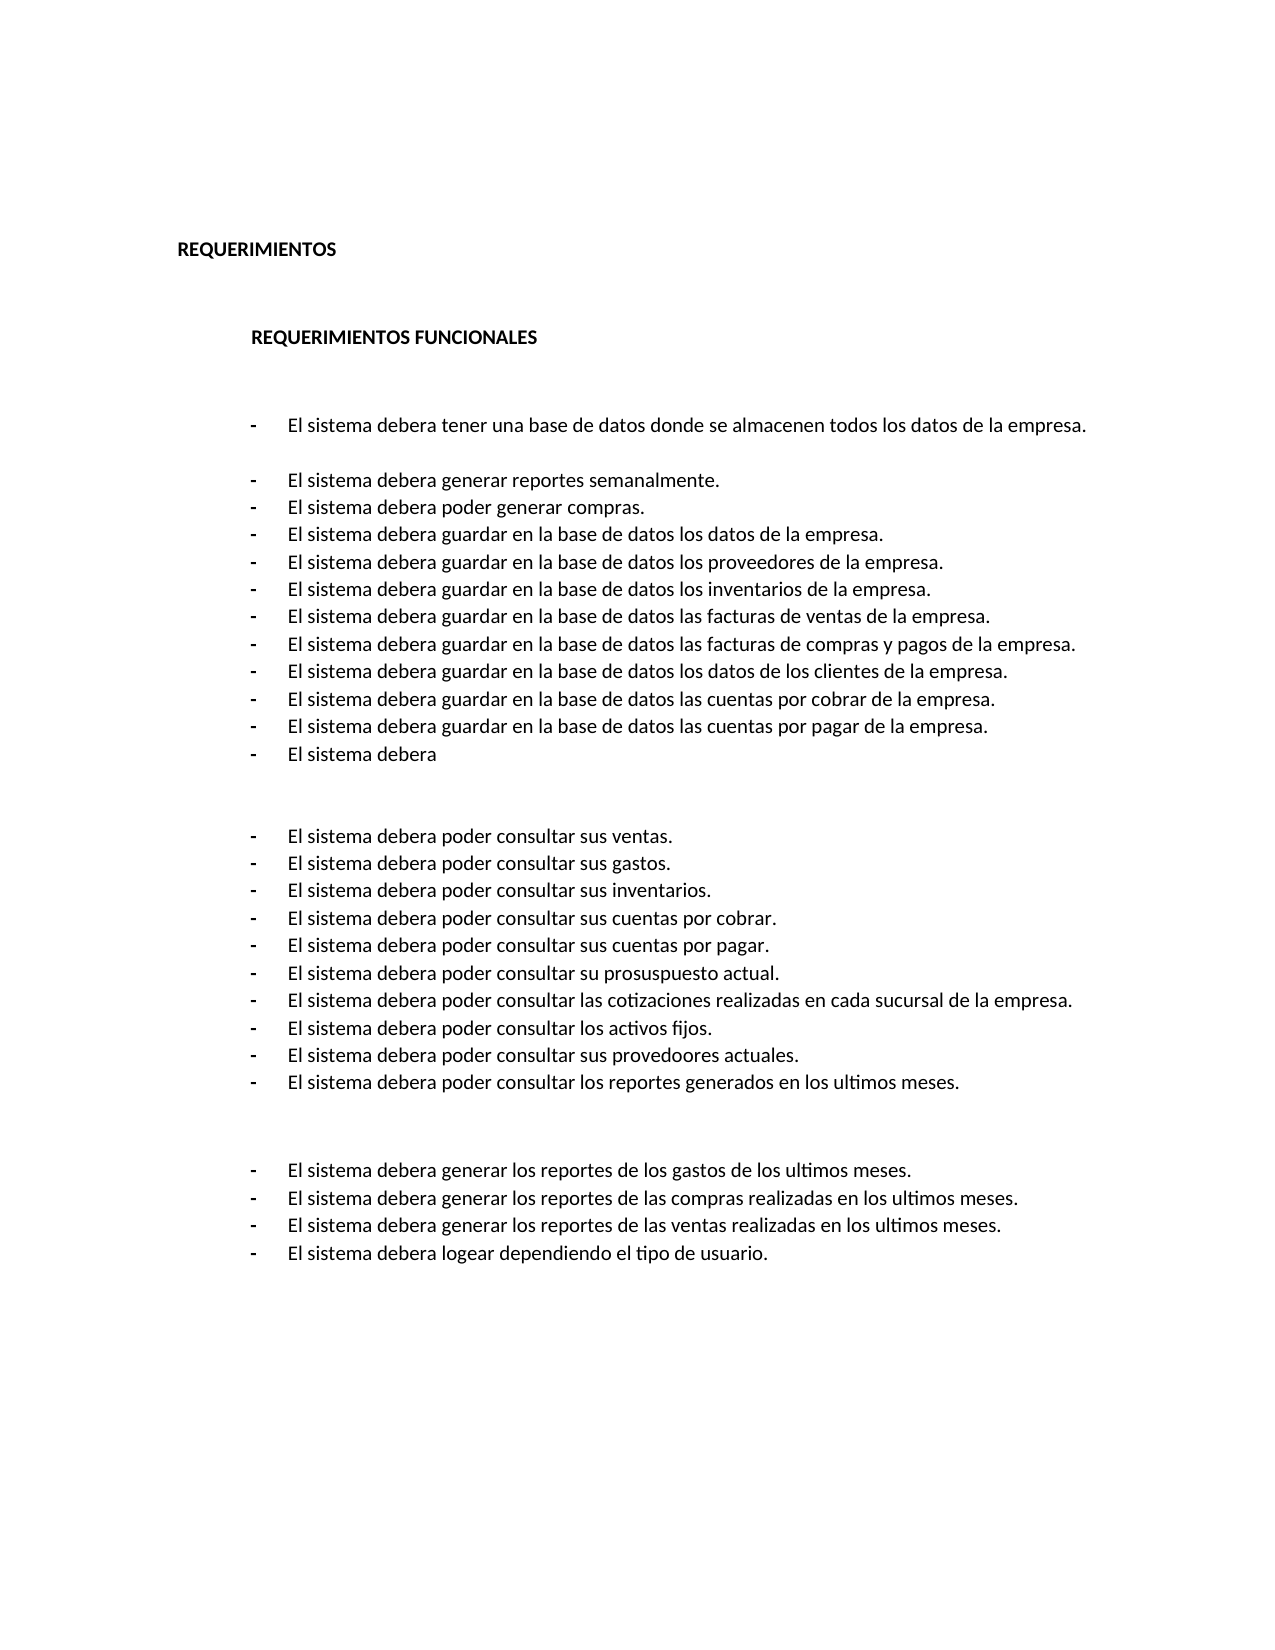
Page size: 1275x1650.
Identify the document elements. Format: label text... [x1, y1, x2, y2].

list El sistema debera generar los reportes de las ventas realizadas en los ultimos meses. [250, 1212, 1098, 1238]
list El sistema debera generar los reportes de las compras realizadas en los ultimos meses. [250, 1185, 1098, 1210]
list El sistema debera poder consultar sus cuentas por cobrar. [250, 905, 1098, 931]
list El sistema debera poder consultar sus cuentas por pagar. [250, 932, 1098, 958]
list El sistema debera generar reportes semanalmente. [250, 467, 1098, 492]
list El sistema debera tener una base de datos donde se almacenen todos los datos de la empresa. [250, 412, 1098, 437]
list El sistema debera guardar en la base de datos las facturas de compras y pagos de la empresa. [250, 631, 1098, 657]
list El sistema debera [250, 741, 1098, 766]
list El sistema debera poder consultar sus inventarios. [250, 878, 1098, 903]
list El sistema debera guardar en la base de datos las facturas de ventas de la empresa. [250, 604, 1098, 629]
list El sistema debera generar los reportes de los gastos de los ultimos meses. [250, 1158, 1098, 1183]
list El sistema debera poder consultar las cotizaciones realizadas en cada sucursal de la empresa. [250, 987, 1098, 1013]
list El sistema debera guardar en la base de datos las cuentas por cobrar de la empresa. [250, 686, 1098, 711]
list El sistema debera guardar en la base de datos los datos de los clientes de la empresa. [250, 658, 1098, 684]
list El sistema debera logear dependiendo el tipo de usuario. [250, 1240, 1098, 1265]
list El sistema debera guardar en la base de datos las cuentas por pagar de la empresa. [250, 713, 1098, 739]
list El sistema debera poder consultar sus gastos. [250, 850, 1098, 876]
list El sistema debera guardar en la base de datos los inventarios de la empresa. [250, 576, 1098, 602]
list El sistema debera poder consultar sus provedoores actuales. [250, 1042, 1098, 1067]
list El sistema debera poder consultar sus ventas. [250, 823, 1098, 848]
list El sistema debera poder generar compras. [250, 494, 1098, 519]
list El sistema debera poder consultar los activos fijos. [250, 1015, 1098, 1040]
list El sistema debera guardar en la base de datos los proveedores de la empresa. [250, 549, 1098, 574]
text REQUERIMIENTOS [177, 236, 1098, 261]
list El sistema debera poder consultar los reportes generados en los ultimos meses. [250, 1069, 1098, 1095]
list El sistema debera guardar en la base de datos los datos de la empresa. [250, 522, 1098, 547]
list El sistema debera poder consultar su prosuspuesto actual. [250, 960, 1098, 985]
text REQUERIMIENTOS FUNCIONALES [177, 324, 1098, 349]
